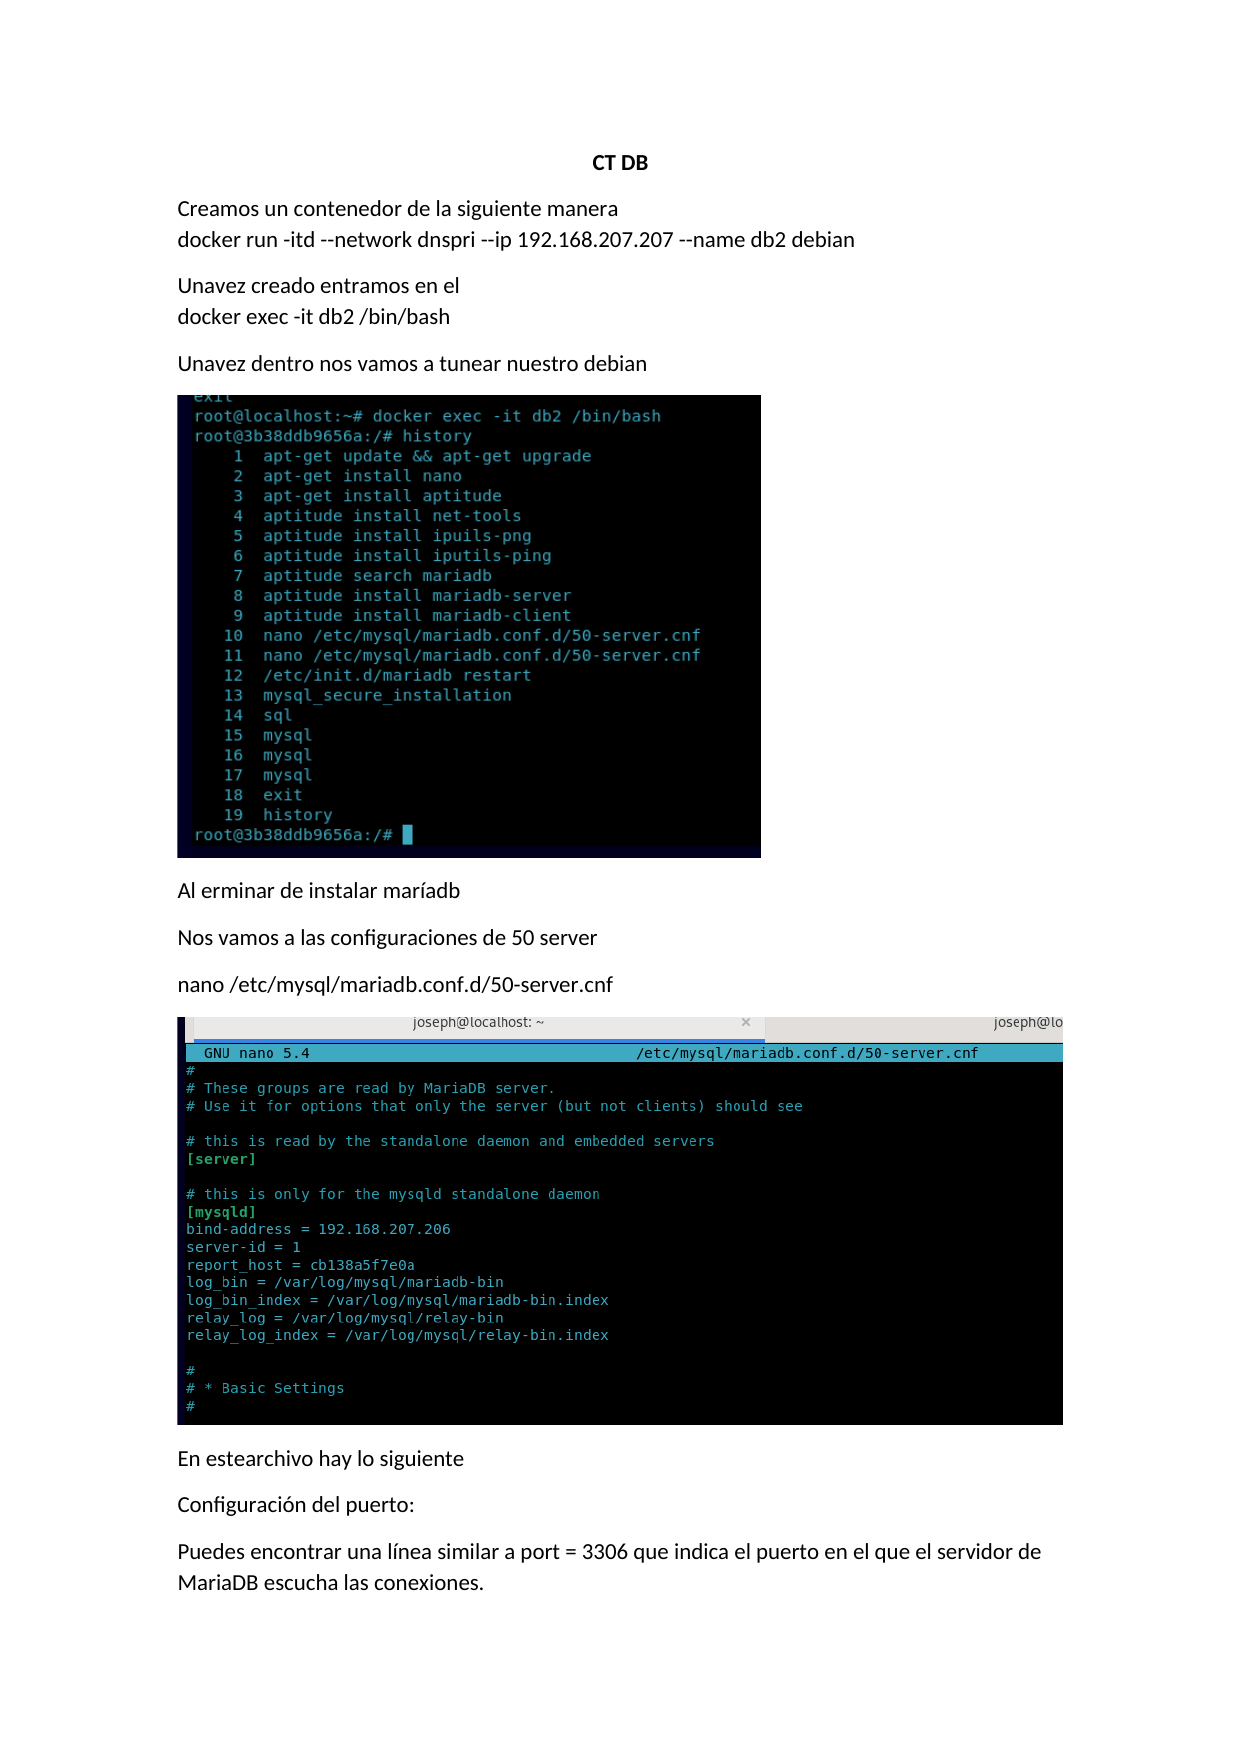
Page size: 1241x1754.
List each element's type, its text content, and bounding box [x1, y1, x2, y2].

text Al erminar de instalar maríadb [177, 876, 1063, 904]
text Nos vamos a las configuraciones de 50 server [177, 923, 1063, 951]
picture [177, 1017, 1063, 1425]
text CT DB [177, 148, 1063, 176]
text Configuración del puerto: [177, 1491, 1063, 1518]
text Creamos un contenedor de la siguiente manera docker run -itd --network dnspri --ip 192.168.207.207 --name db2 debian [177, 194, 1063, 253]
text Puedes encontrar una línea similar a port = 3306 que indica el puerto en el que el servidor de MariaDB escucha las conexiones. [177, 1537, 1063, 1596]
text Unavez dentro nos vamos a tunear nuestro debian [177, 349, 1063, 377]
text nano /etc/mysql/mariadb.conf.d/50-server.cnf [177, 970, 1063, 998]
picture [177, 395, 761, 858]
text Unavez creado entramos en el docker exec -it db2 /bin/bash [177, 272, 1063, 330]
text En estearchivo hay lo siguiente [177, 1444, 1063, 1472]
